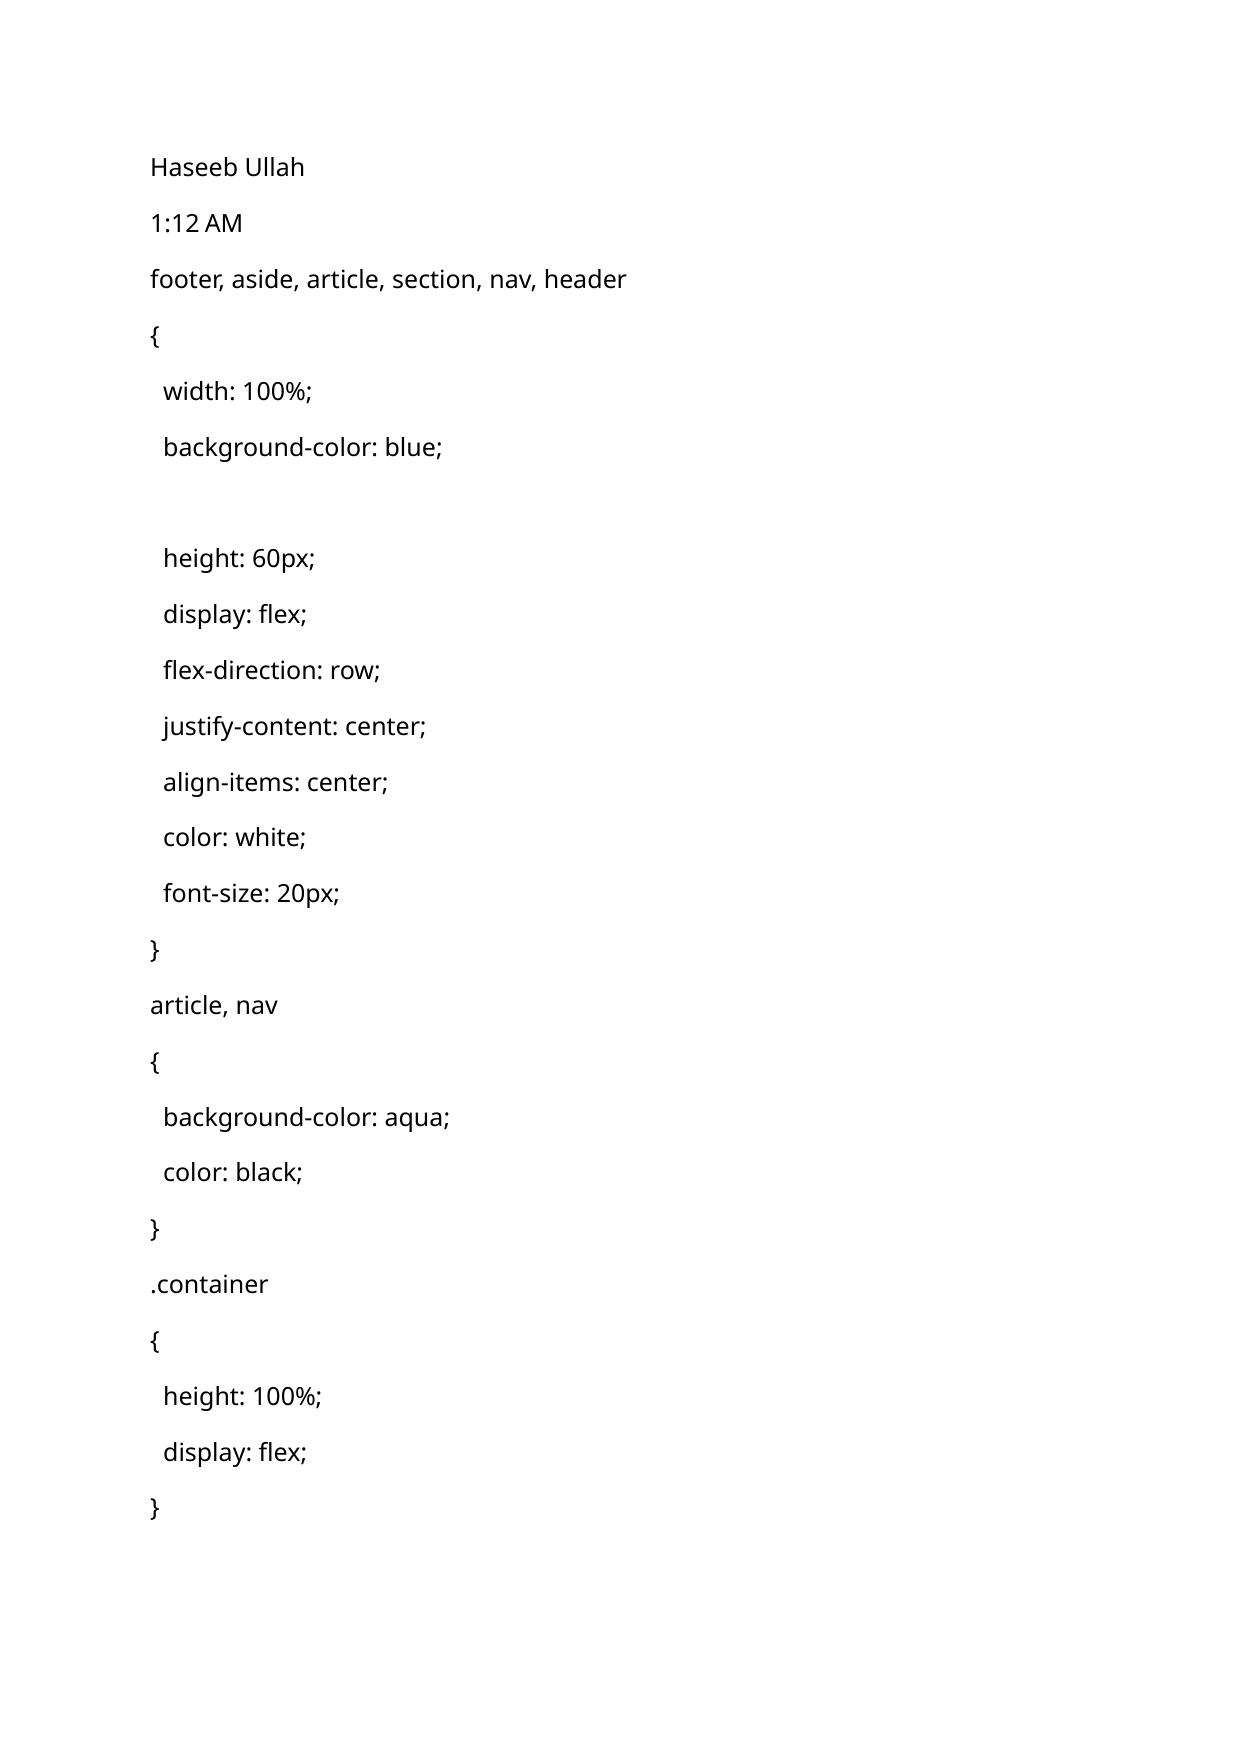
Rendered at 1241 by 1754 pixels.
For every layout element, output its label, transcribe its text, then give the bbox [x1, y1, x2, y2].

text article, nav [150, 987, 1090, 1022]
text } [150, 1211, 1090, 1245]
text width: 100%; [150, 373, 1090, 407]
text align-items: center; [150, 764, 1090, 798]
text } [150, 1490, 1090, 1524]
text .container [150, 1267, 1090, 1301]
text color: white; [150, 820, 1090, 854]
text } [150, 932, 1090, 966]
text flex-direction: row; [150, 652, 1090, 687]
text background-color: aqua; [150, 1099, 1090, 1133]
text height: 60px; [150, 541, 1090, 575]
text color: black; [150, 1155, 1090, 1189]
text { [150, 1043, 1090, 1077]
text { [150, 317, 1090, 352]
text Haseeb Ullah [150, 150, 1090, 184]
text font-size: 20px; [150, 876, 1090, 910]
text height: 100%; [150, 1378, 1090, 1412]
text display: flex; [150, 1434, 1090, 1468]
text { [150, 1322, 1090, 1357]
text display: flex; [150, 597, 1090, 631]
text 1:12 AM [150, 206, 1090, 240]
text justify-content: center; [150, 708, 1090, 742]
text footer, aside, article, section, nav, header [150, 262, 1090, 296]
text background-color: blue; [150, 429, 1090, 463]
